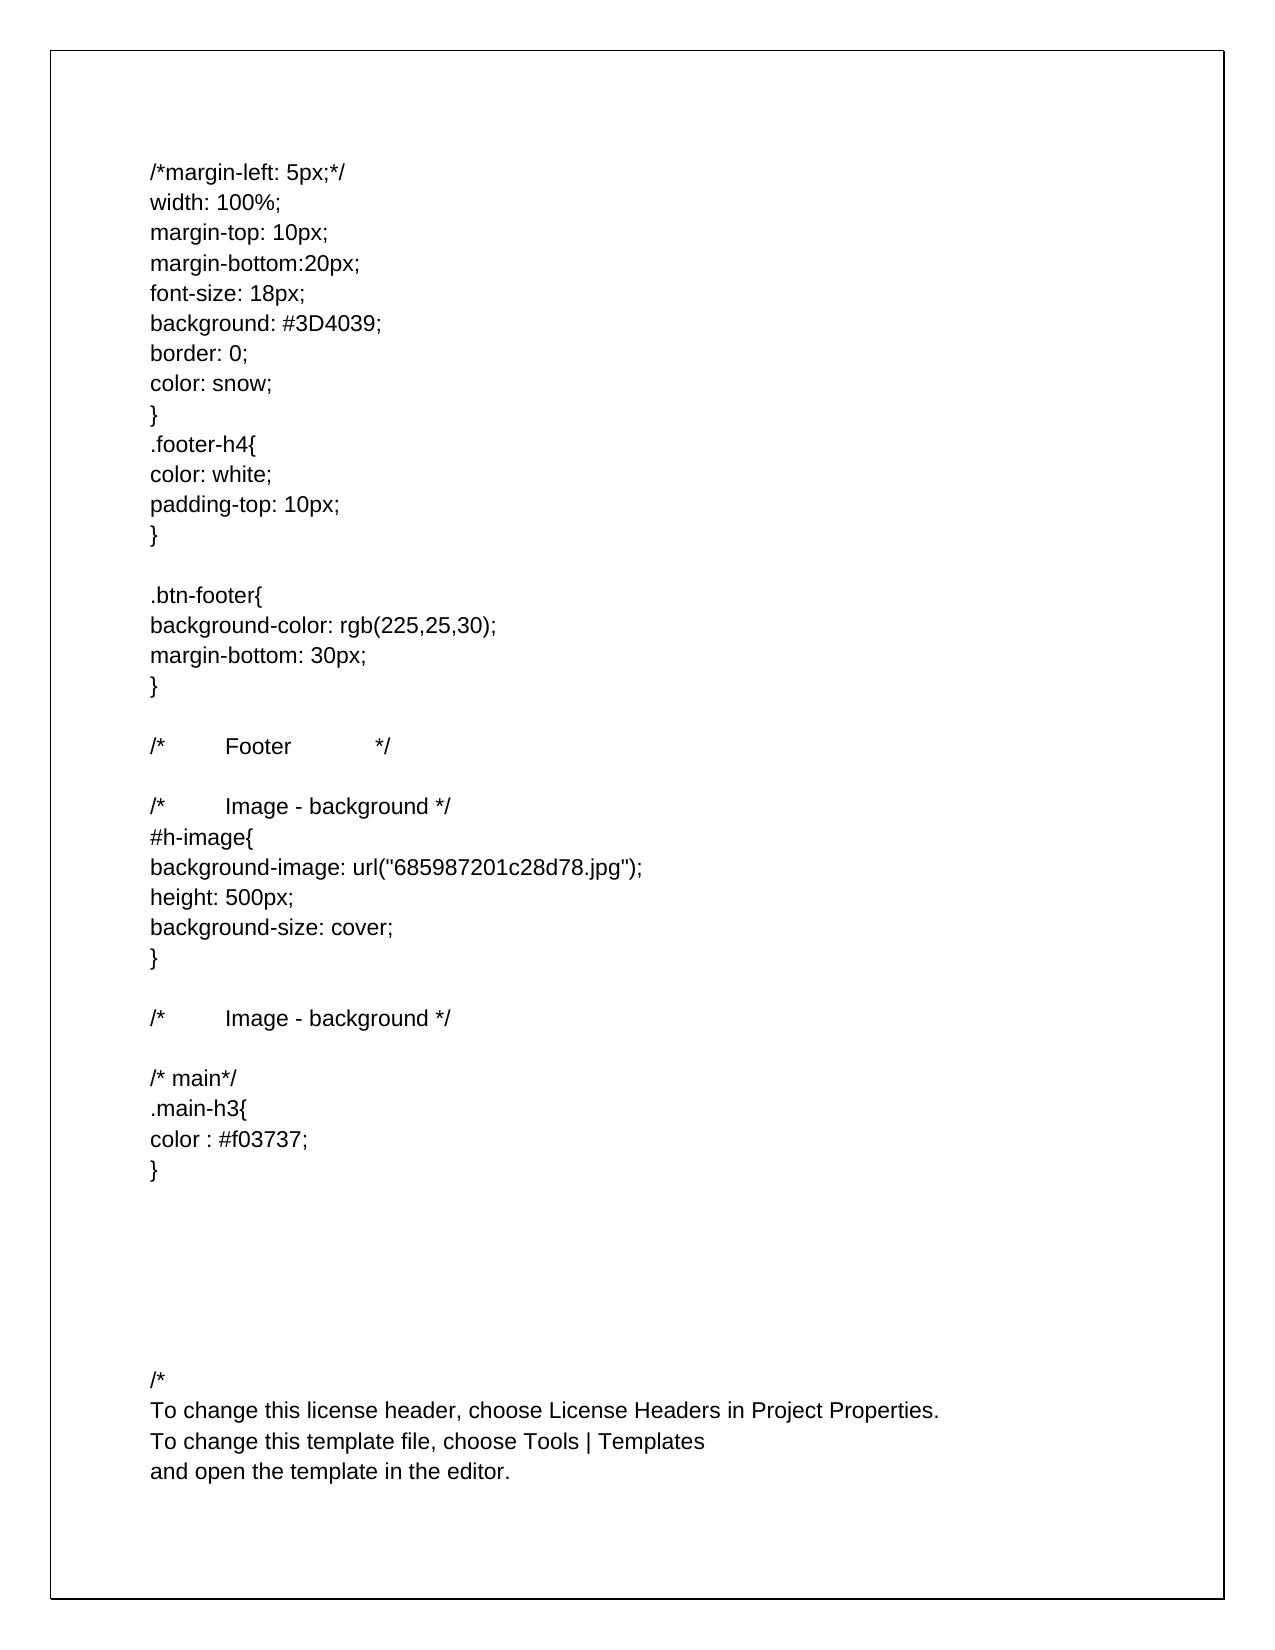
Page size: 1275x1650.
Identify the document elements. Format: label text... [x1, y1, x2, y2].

text } [150, 672, 1124, 699]
text margin-top: 10px; [150, 219, 1124, 246]
text } [150, 521, 1124, 548]
text .btn-footer{ [150, 582, 1124, 608]
text color : #f03737; [150, 1126, 1124, 1152]
text width: 100%; [150, 189, 1124, 215]
text and open the template in the editor. [150, 1458, 1124, 1484]
text background: #3D4039; [150, 310, 1124, 336]
text background-image: url("685987201c28d78.jpg"); [150, 854, 1124, 880]
text #h-image{ [150, 823, 1124, 850]
text margin-bottom: 30px; [150, 642, 1124, 668]
text To change this template file, choose Tools | Templates [150, 1428, 1124, 1454]
text /* main*/ [150, 1065, 1124, 1091]
text background-color: rgb(225,25,30); [150, 612, 1124, 638]
text } [150, 401, 1124, 427]
text padding-top: 10px; [150, 491, 1124, 517]
text .footer-h4{ [150, 431, 1124, 457]
text color: white; [150, 461, 1124, 487]
text } [150, 944, 1124, 971]
text border: 0; [150, 340, 1124, 366]
text height: 500px; [150, 884, 1124, 910]
text /*margin-left: 5px;*/ [150, 159, 1124, 185]
text /* Image - background */ [150, 1005, 1124, 1031]
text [150, 1397, 1124, 1424]
text background-size: cover; [150, 914, 1124, 940]
text font-size: 18px; [150, 280, 1124, 306]
text .main-h3{ [150, 1095, 1124, 1122]
text color: snow; [150, 370, 1124, 397]
text margin-bottom:20px; [150, 249, 1124, 276]
text /* Footer */ [150, 733, 1124, 759]
text } [150, 1156, 1124, 1182]
text /* Image - background */ [150, 793, 1124, 819]
text /* [150, 1367, 1124, 1393]
